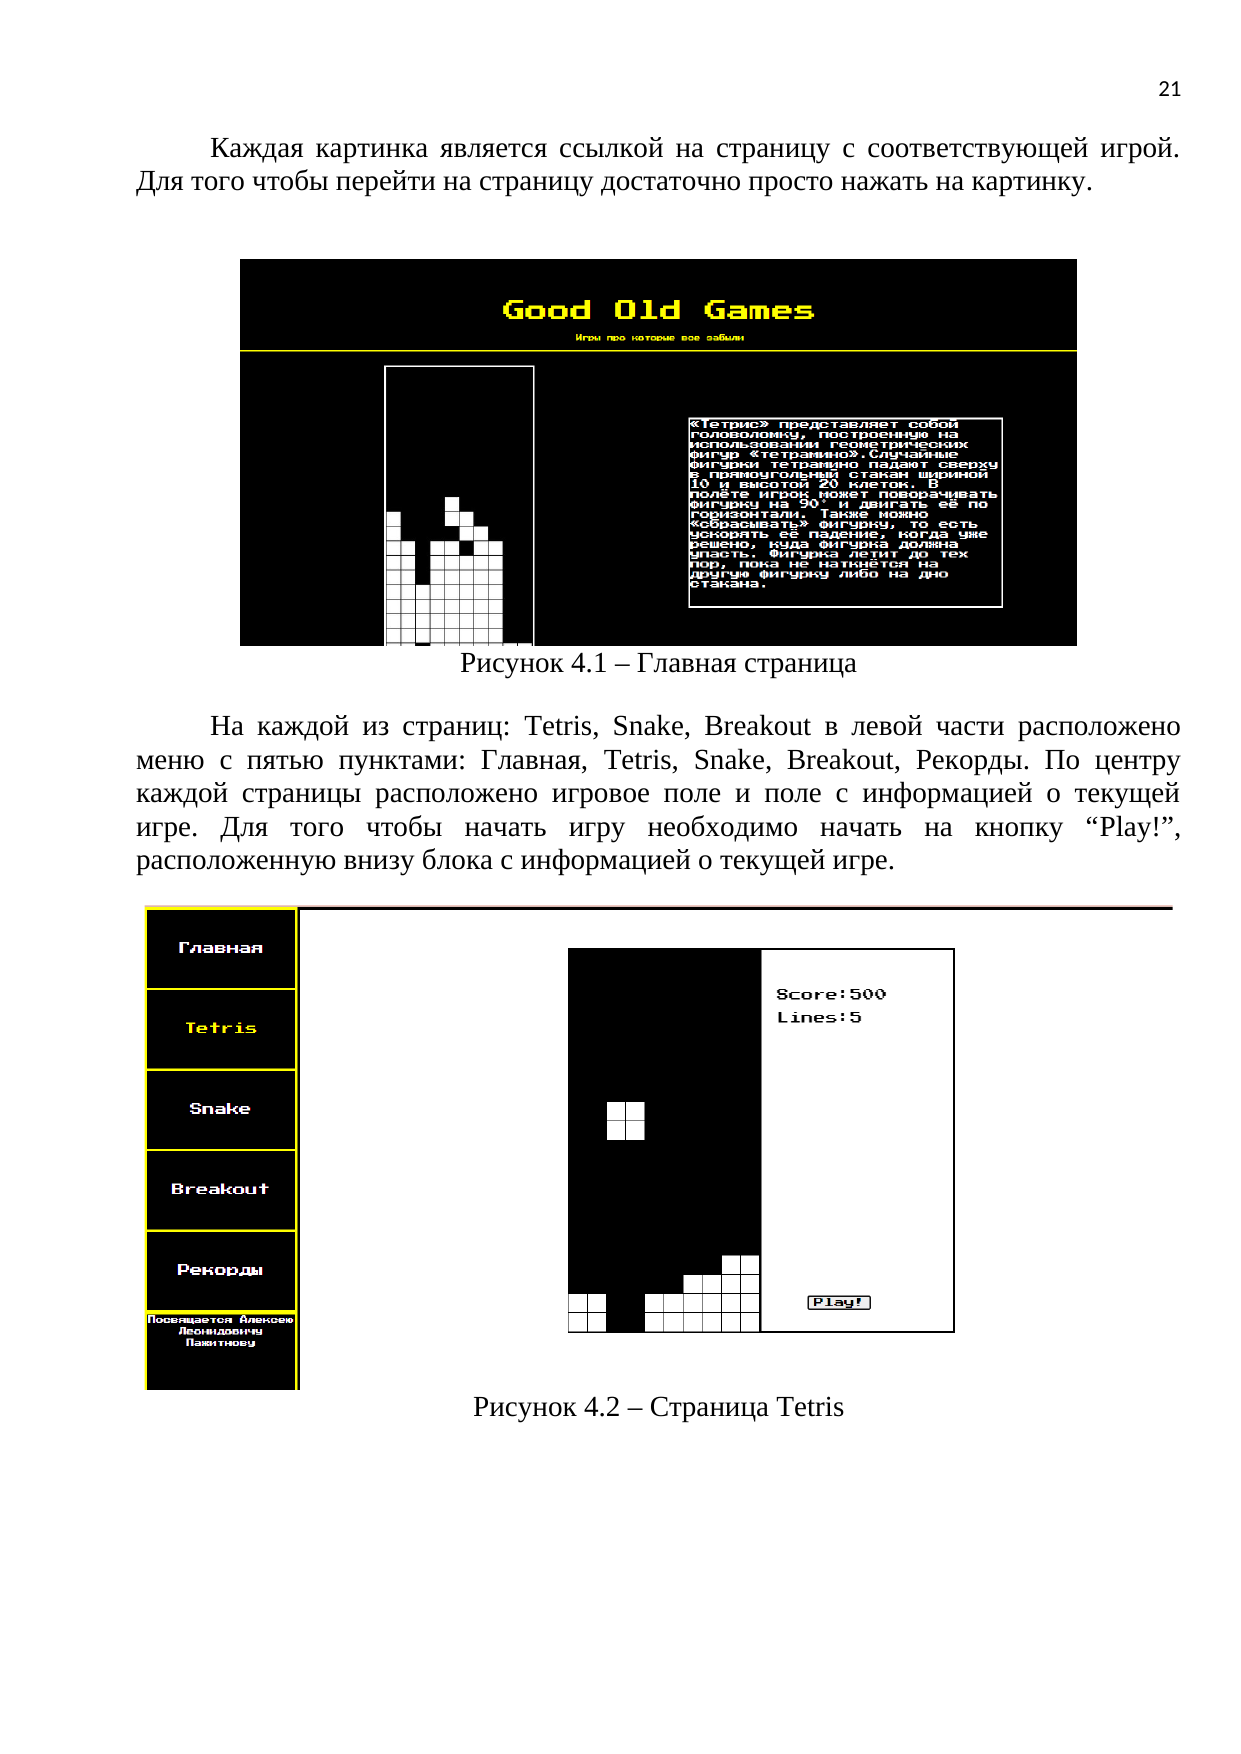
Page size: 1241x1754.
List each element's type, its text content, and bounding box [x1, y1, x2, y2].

text Рисунок 4.2 – Страница Tetris [136, 1389, 1181, 1423]
picture [144, 905, 1173, 1390]
picture [240, 259, 1077, 646]
text Каждая картинка является ссылкой на страницу с соответствующей игрой. Для того чтобы перейти на страницу достаточно просто нажать на картинку. [136, 130, 1181, 197]
text Рисунок 4.1 – Главная страница [136, 646, 1181, 679]
text На каждой из страниц: Tetris, Snake, Breakout в левой части расположено меню с пятью пунктами: Главная, Tetris, Snake, Breakout, Рекорды. По центру каждой страницы расположено игровое поле и поле с информацией о текущей игре. Для того чтобы начать игру необходимо начать на кнопку “Play!”, расположенную внизу блока с информацией о текущей игре. [136, 708, 1181, 876]
